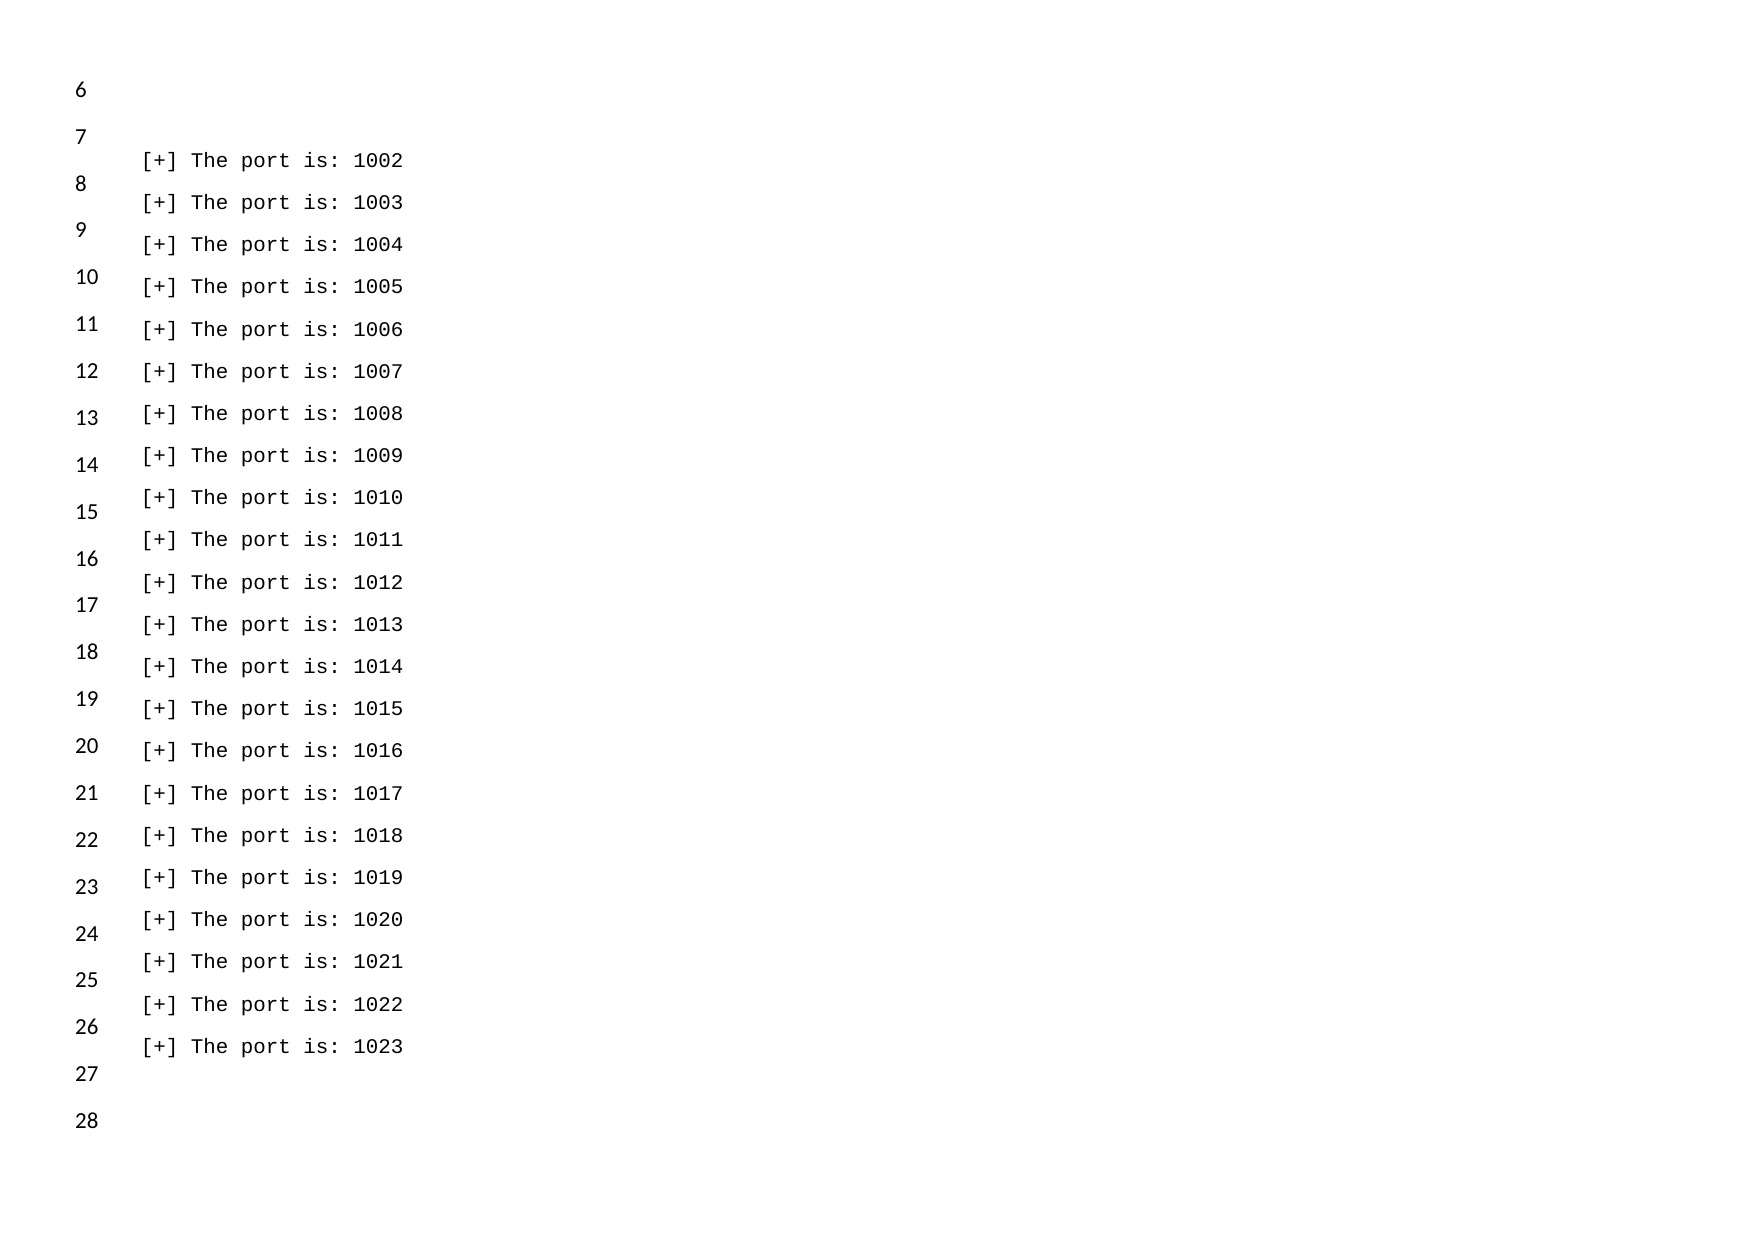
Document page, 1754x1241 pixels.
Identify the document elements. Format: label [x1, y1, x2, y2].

table_header [75, 75, 141, 1153]
table_header [141, 75, 1754, 1153]
